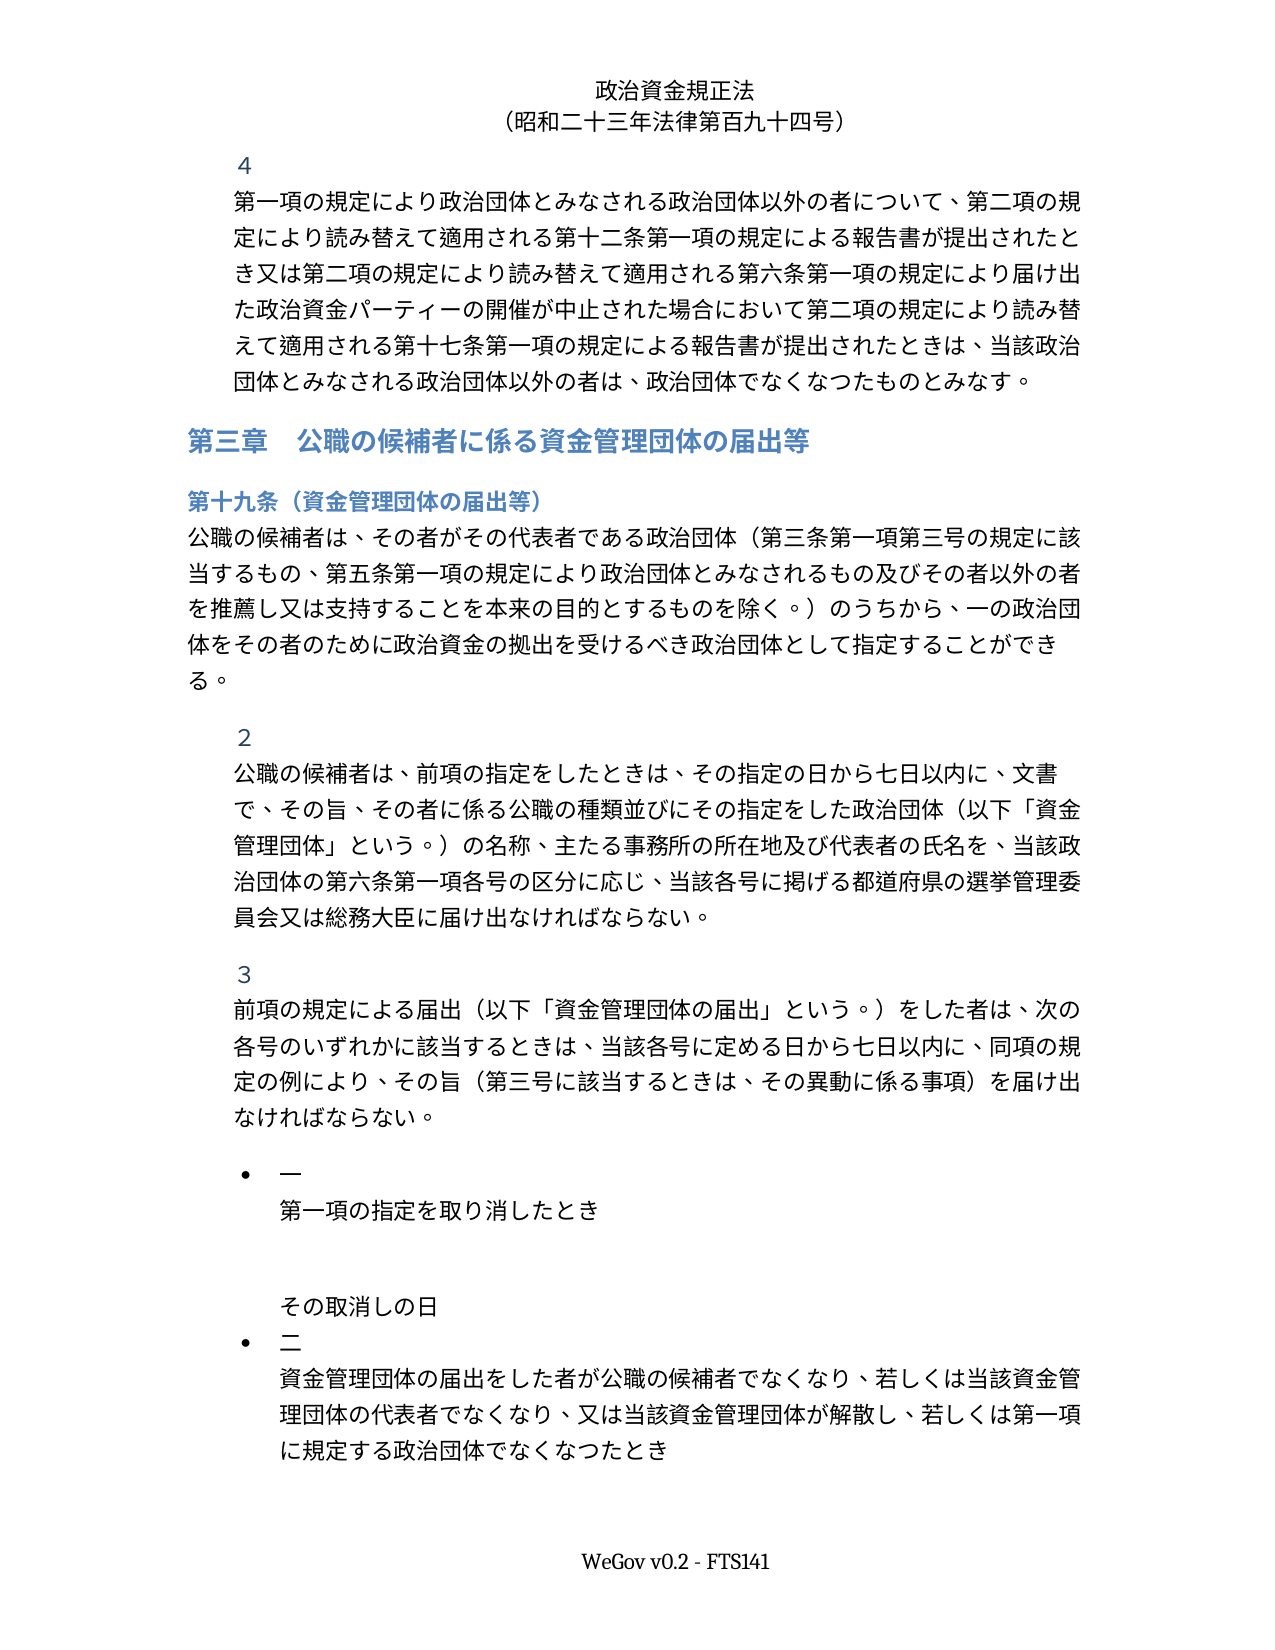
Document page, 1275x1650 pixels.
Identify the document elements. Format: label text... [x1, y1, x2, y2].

text 第一項の規定により政治団体とみなされる政治団体以外の者について、第二項の規定により読み替えて適用される第十二条第一項の規定による報告書が提出されたとき又は第二項の規定により読み替えて適用される第六条第一項の規定により届け出た政治資金パーティーの開催が中止された場合において第二項の規定により読み替えて適用される第十七条第一項の規定による報告書が提出されたときは、当該政治団体とみなされる政治団体以外の者は、政治団体でなくなつたものとみなす。 [233, 186, 1087, 397]
subtitle ４ [233, 150, 1087, 181]
text 公職の候補者は、前項の指定をしたときは、その指定の日から七日以内に、文書で、その旨、その者に係る公職の種類並びにその指定をした政治団体（以下「資金管理団体」という。）の名称、主たる事務所の所在地及び代表者の氏名を、当該政治団体の第六条第一項各号の区分に応じ、当該各号に掲げる都道府県の選挙管理委員会又は総務大臣に届け出なければならない。 [233, 758, 1087, 933]
text 公職の候補者は、その者がその代表者である政治団体（第三条第一項第三号の規定に該当するもの、第五条第一項の規定により政治団体とみなされるもの及びその者以外の者を推薦し又は支持することを本来の目的とするものを除く。）のうちから、一の政治団体をその者のために政治資金の拠出を受けるべき政治団体として指定することができる。 [187, 522, 1087, 697]
list 二 資金管理団体の届出をした者が公職の候補者でなくなり、若しくは当該資金管理団体の代表者でなくなり、又は当該資金管理団体が解散し、若しくは第一項に規定する政治団体でなくなつたとき その事実が生じた日 [242, 1327, 1087, 1497]
subtitle ３ [233, 958, 1087, 990]
text 前項の規定による届出（以下「資金管理団体の届出」という。）をした者は、次の各号のいずれかに該当するときは、当該各号に定める日から七日以内に、同項の規定の例により、その旨（第三号に該当するときは、その異動に係る事項）を届け出なければならない。 [233, 994, 1087, 1133]
subtitle 第三章 公職の候補者に係る資金管理団体の届出等 [187, 422, 1087, 459]
list 一 第一項の指定を取り消したとき その取消しの日 [242, 1159, 1087, 1323]
subtitle ２ [233, 722, 1087, 753]
subtitle 第十九条（資金管理団体の届出等） [187, 486, 1087, 517]
